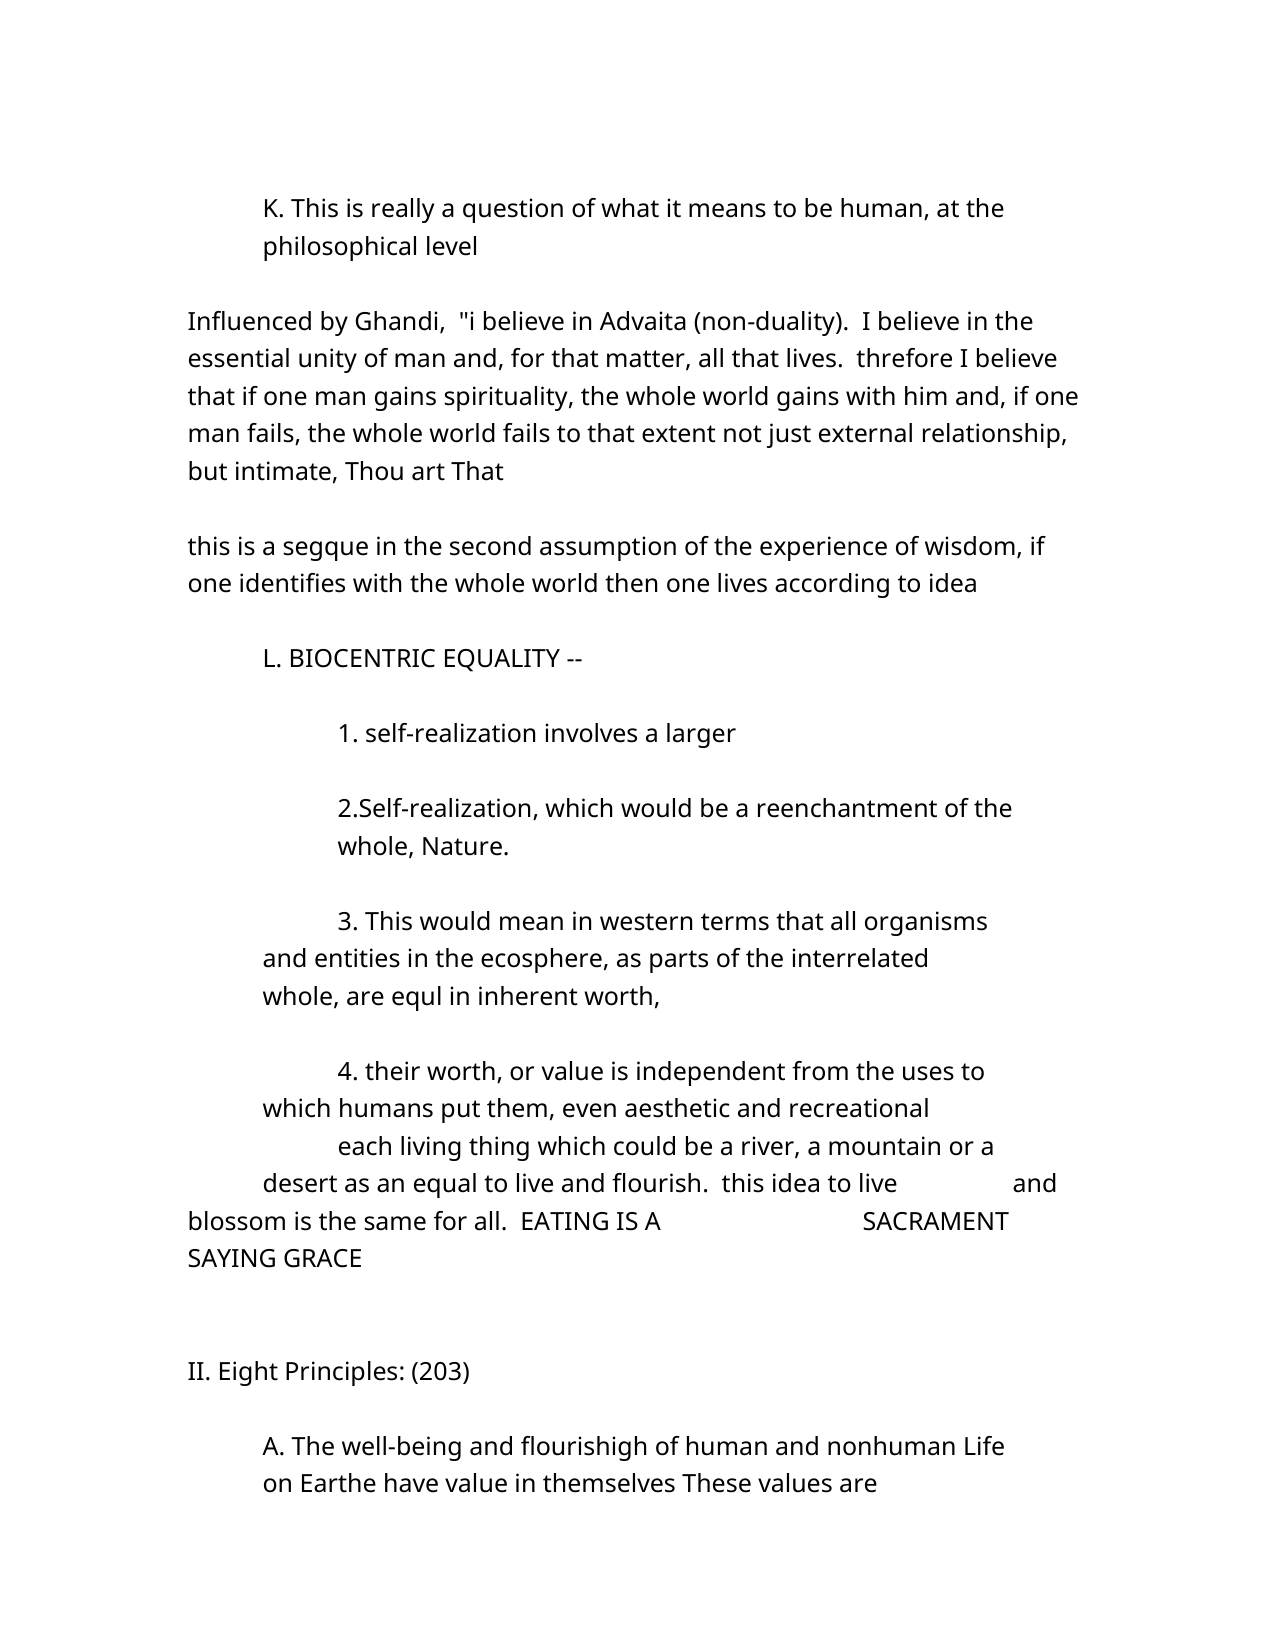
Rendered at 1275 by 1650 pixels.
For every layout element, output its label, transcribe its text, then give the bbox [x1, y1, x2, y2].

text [187, 1425, 1087, 1500]
text II. Eight Principles: (203) [187, 1350, 1087, 1387]
text L. BIOCENTRIC EQUALITY -- [187, 637, 1087, 675]
text Influenced by Ghandi, "i believe in Advaita (non-duality). I believe in the essential unity of man and, for that matter, all that lives. threfore I believe that if one man gains spirituality, the whole world gains with him and, if one man fails, the whole world fails to that extent not just external relationship, but intimate, Thou art That [187, 300, 1087, 487]
text 2.Self-realization, which would be a reenchantment of the whole, Nature. [187, 787, 1087, 862]
text K. This is really a question of what it means to be human, at the philosophical level [187, 187, 1087, 262]
text each living thing which could be a river, a mountain or a desert as an equal to live and flourish. this idea to live and blossom is the same for all. EATING IS A SACRAMENT SAYING GRACE [187, 1125, 1087, 1275]
text 1. self-realization involves a larger [187, 712, 1087, 750]
text 3. This would mean in western terms that all organisms and entities in the ecosphere, as parts of the interrelated whole, are equl in inherent worth, [187, 900, 1087, 1012]
text this is a segque in the second assumption of the experience of wisdom, if one identifies with the whole world then one lives according to idea [187, 525, 1087, 600]
text 4. their worth, or value is independent from the uses to which humans put them, even aesthetic and recreational [187, 1050, 1087, 1125]
